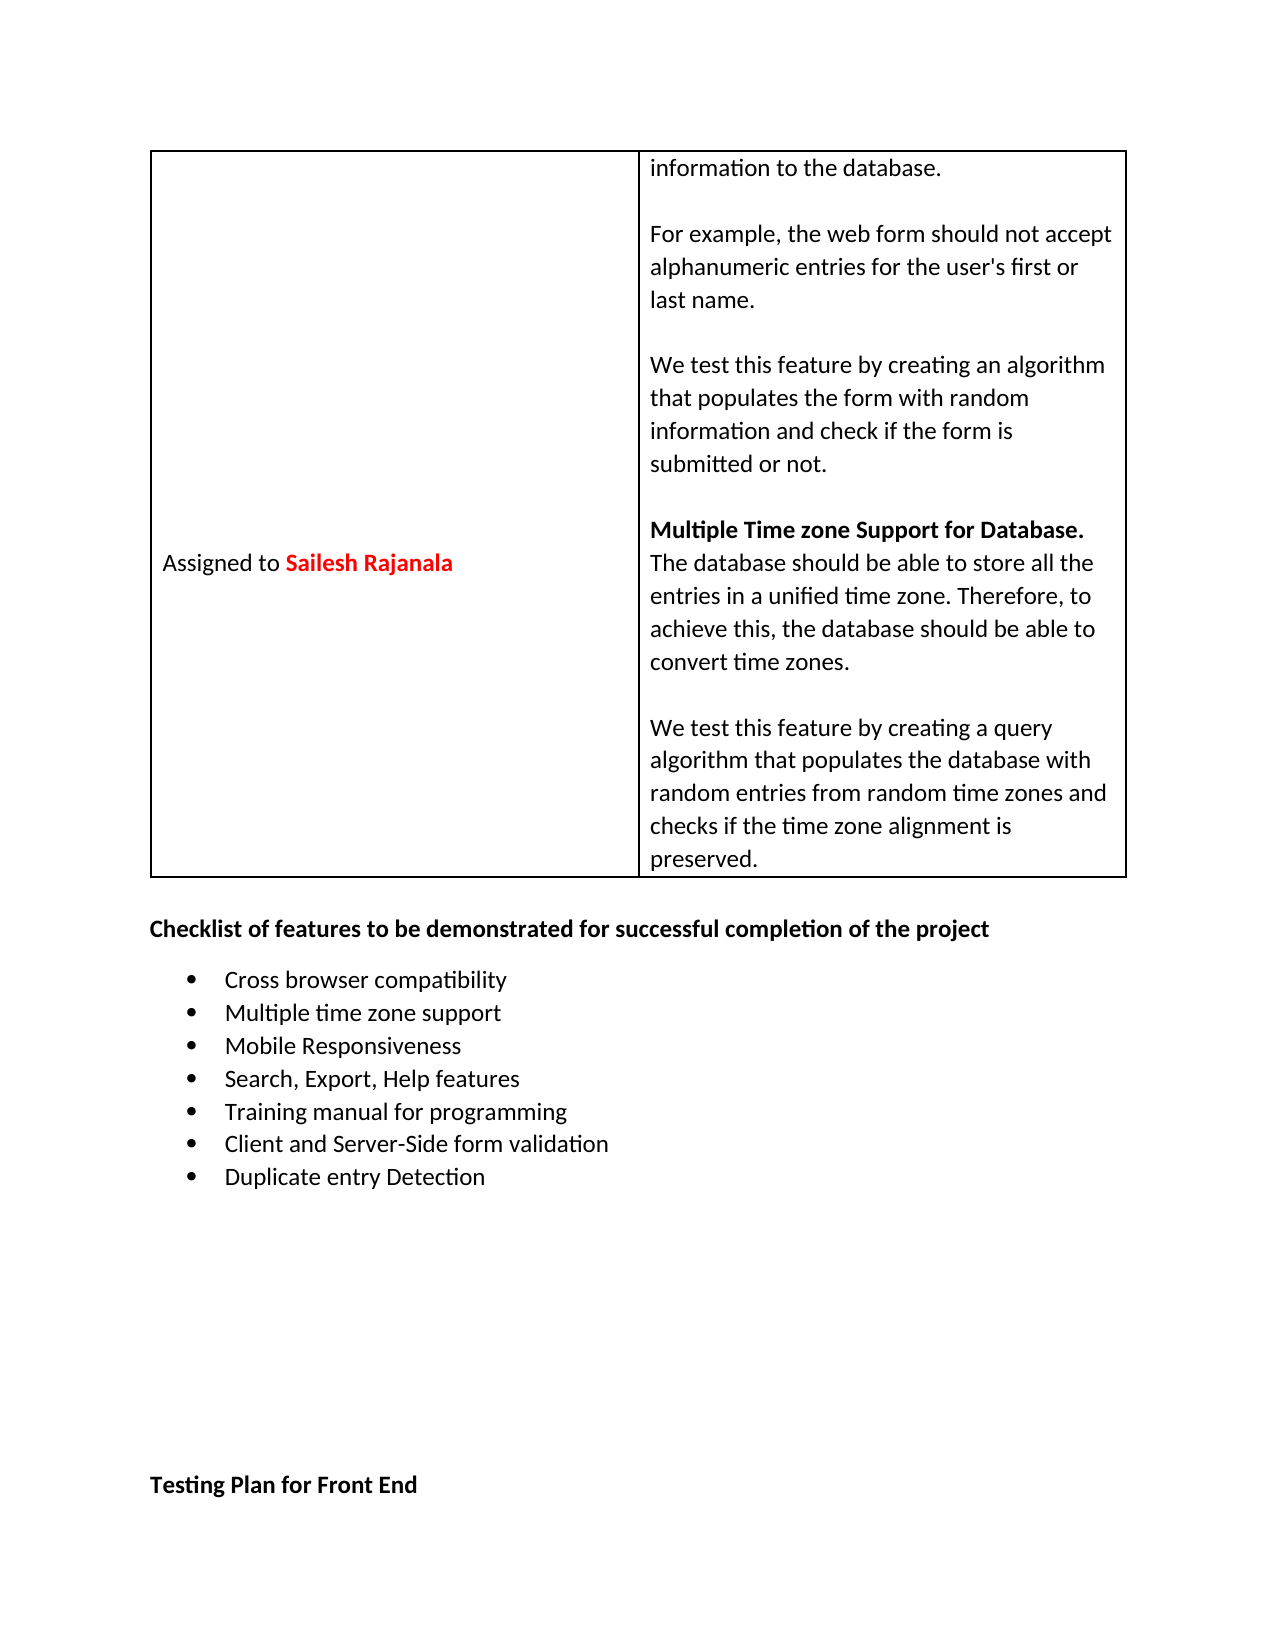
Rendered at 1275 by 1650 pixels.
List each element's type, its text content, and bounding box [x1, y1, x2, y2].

text Testing Plan for Front End [150, 1469, 1125, 1499]
list Duplicate entry Detection [187, 1162, 1125, 1192]
text Checklist of features to be demonstrated for successful completion of the project [149, 913, 1125, 943]
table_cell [152, 152, 638, 876]
list Search, Export, Help features [187, 1063, 1125, 1093]
list Training manual for programming [187, 1096, 1125, 1126]
list Client and Server-Side form validation [187, 1129, 1125, 1159]
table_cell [640, 152, 1125, 876]
list Multiple time zone support [187, 997, 1125, 1027]
list Mobile Responsiveness [187, 1030, 1125, 1060]
list Cross browser compatibility [187, 964, 1125, 994]
